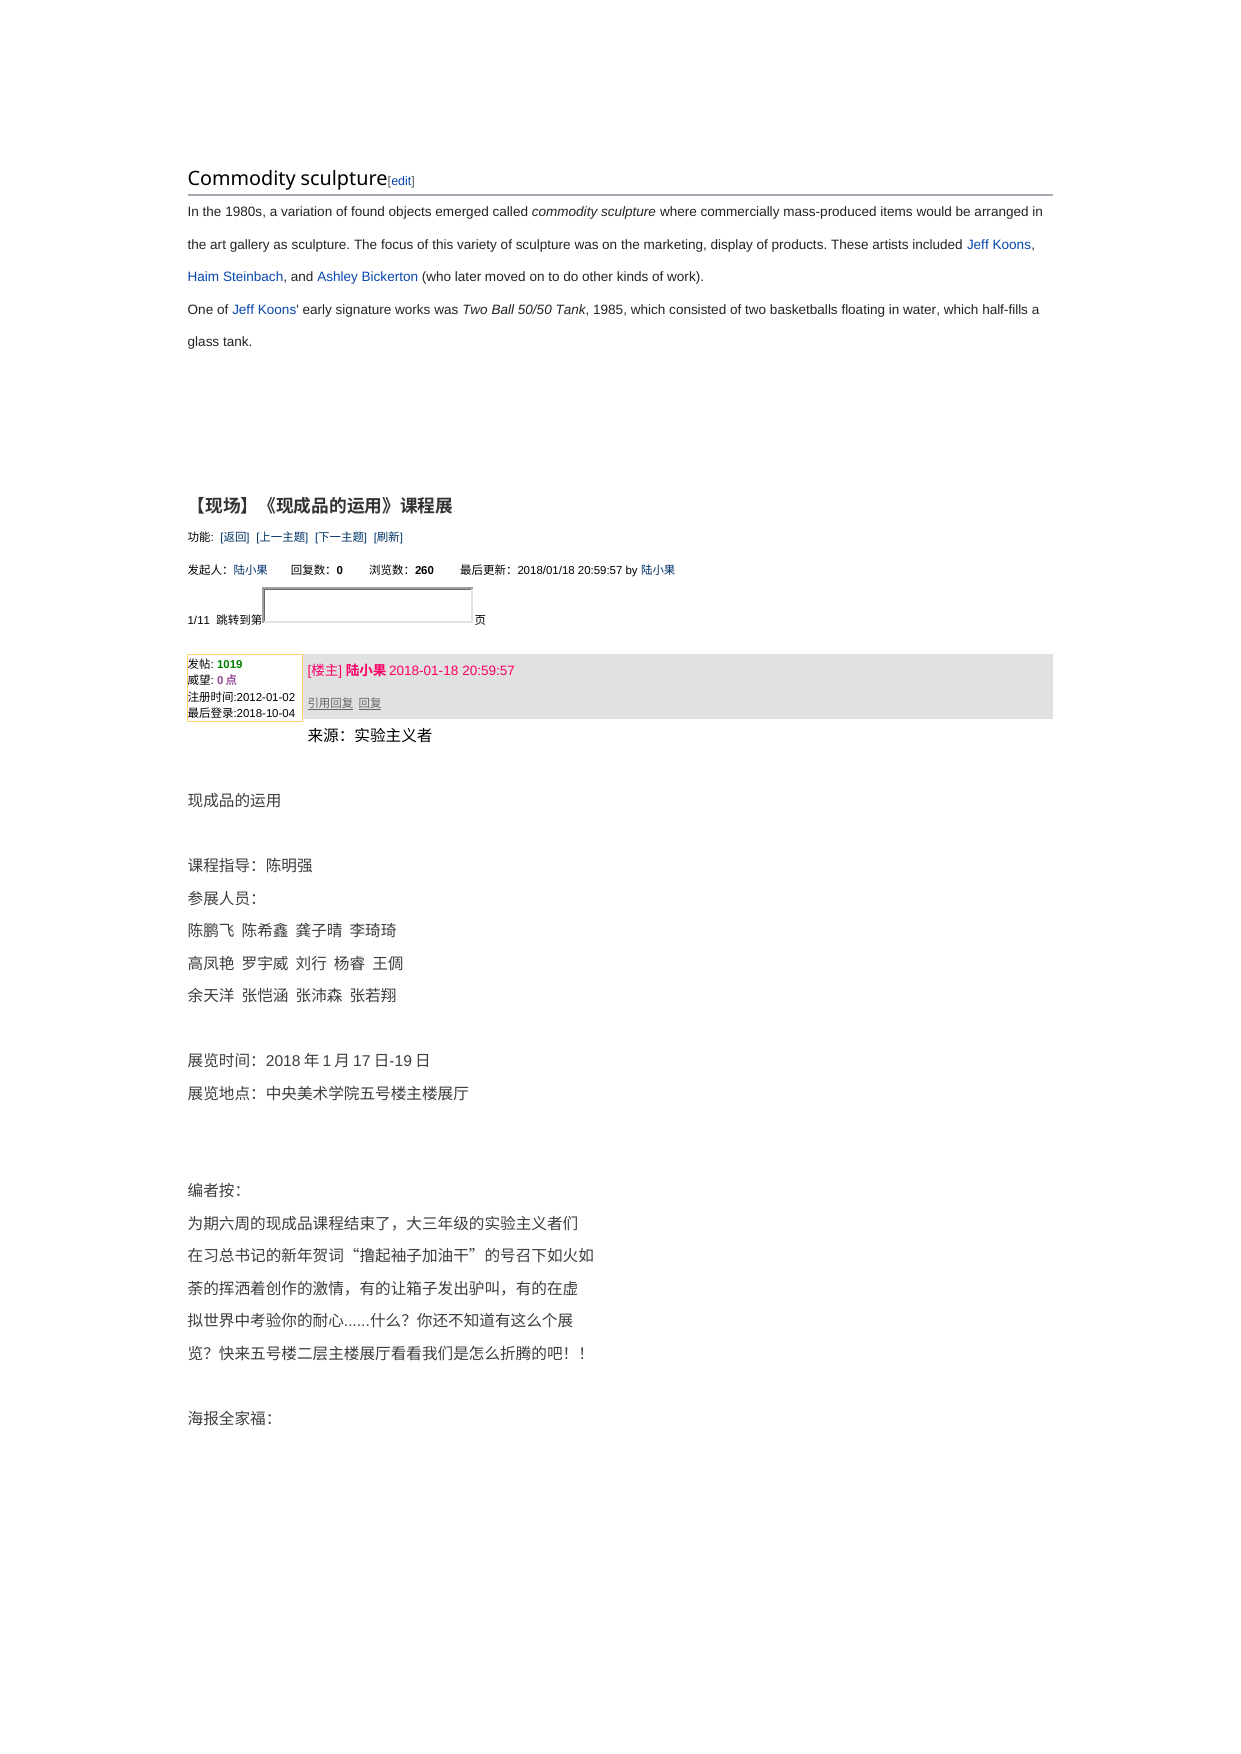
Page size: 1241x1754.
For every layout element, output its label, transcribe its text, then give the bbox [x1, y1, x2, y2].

text 课程指导：陈明强 [187, 849, 1053, 881]
text 引用回复 回复 [303, 686, 1053, 719]
text 【现场】《现成品的运用》课程展 [187, 488, 1053, 521]
text 荼的挥洒着创作的激情，有的让箱子发出驴叫，有的在虚 [187, 1271, 1053, 1304]
text 发起人：陆小果 回复数：0 浏览数：260 最后更新：2018/01/18 20:59:57 by 陆小果 [187, 553, 1053, 586]
text 为期六周的现成品课程结束了，大三年级的实验主义者们 [187, 1206, 1053, 1239]
text 来源：实验主义者 [187, 719, 1053, 751]
table_header 发帖: 1019 威望: 0点 注册时间:2012-01-02 最后登录:2018-10-04 [188, 655, 302, 721]
text 海报全家福： [187, 1401, 1053, 1434]
text [楼主] 陆小果 2018-01-18 20:59:57 [303, 654, 1053, 686]
text 功能: [返回] [上一主题] [下一主题] [刷新] [187, 521, 1053, 553]
text 在习总书记的新年贺词“撸起袖子加油干”的号召下如火如 [187, 1239, 1053, 1271]
text 编者按： [187, 1174, 1053, 1206]
table_header 1/11 跳转到第页 [186, 586, 494, 654]
text 拟世界中考验你的耐心......什么？你还不知道有这么个展 [187, 1304, 1053, 1336]
text 参展人员： [187, 881, 1053, 914]
text 陈鹏飞 陈希鑫 龚子晴 李琦琦 [187, 914, 1053, 946]
subtitle Commodity sculpture[edit] [187, 162, 1053, 196]
text 览？快来五号楼二层主楼展厅看看我们是怎么折腾的吧！！ [187, 1336, 1053, 1369]
text 高凤艳 罗宇威 刘行 杨睿 王倜 [187, 946, 1053, 979]
text 展览时间：2018年1月17日-19日 [187, 1044, 1053, 1076]
text In the 1980s, a variation of found objects emerged called commodity sculpture where commercially mass-produced items would be arranged in the art gallery as sculpture. The focus of this variety of sculpture was on the marketing, display of products. These artists included Jeff Koons, Haim Steinbach, and Ashley Bickerton (who later moved on to do other kinds of work). [187, 196, 1053, 293]
text 展览地点：中央美术学院五号楼主楼展厅 [187, 1076, 1053, 1109]
text 现成品的运用 [187, 784, 1053, 816]
text One of Jeff Koons' early signature works was Two Ball 50/50 Tank, 1985, which consisted of two basketballs floating in water, which half-fills a glass tank. [187, 293, 1053, 358]
text 余天洋 张恺涵 张沛森 张若翔 [187, 979, 1053, 1011]
